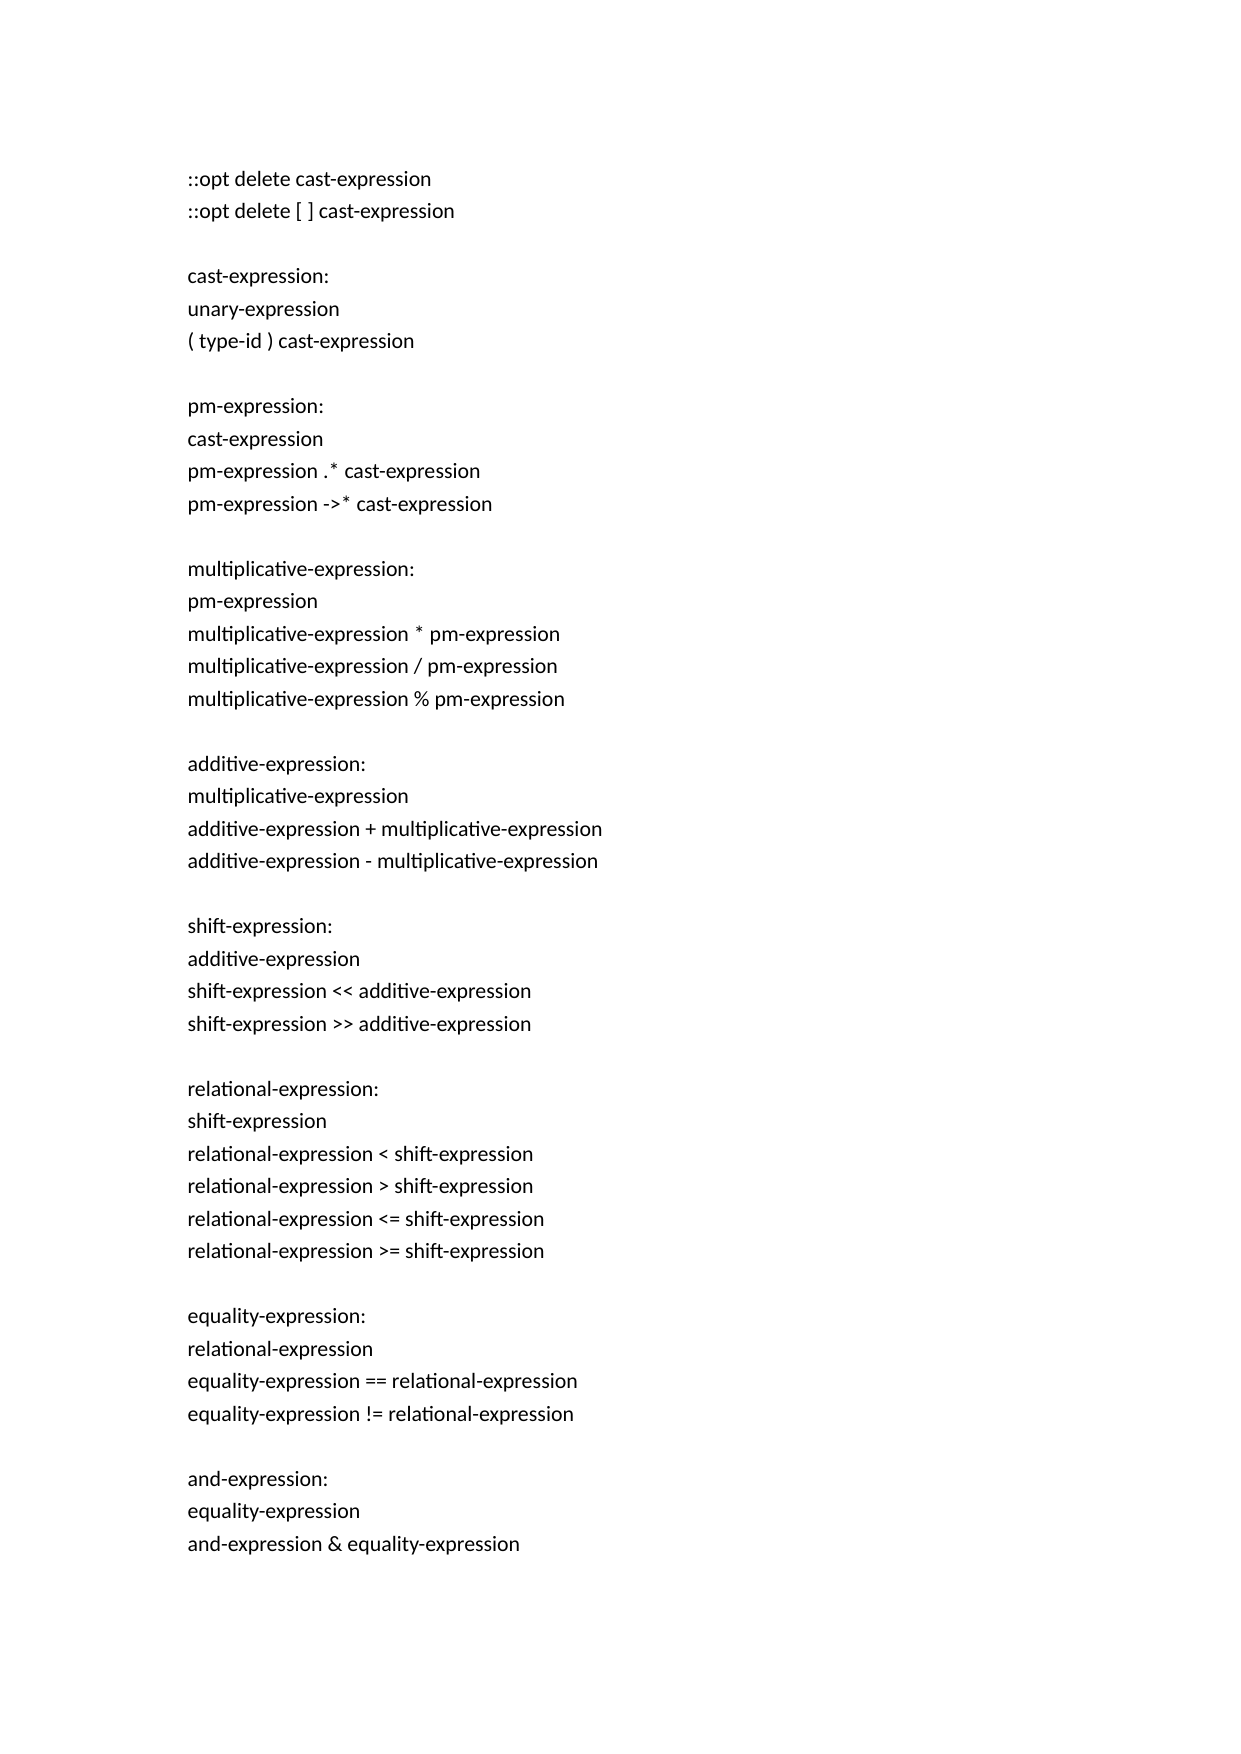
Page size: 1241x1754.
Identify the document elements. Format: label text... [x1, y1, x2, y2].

text cast-expression [187, 422, 1053, 454]
text multiplicative-expression [187, 779, 1053, 812]
text additive-expression [187, 942, 1053, 974]
text ::opt delete [ ] cast-expression [187, 194, 1053, 227]
text relational-expression >= shift-expression [187, 1234, 1053, 1267]
text pm-expression ->* cast-expression [187, 487, 1053, 519]
text and-expression & equality-expression [187, 1527, 1053, 1559]
text relational-expression <= shift-expression [187, 1202, 1053, 1234]
text pm-expression [187, 584, 1053, 617]
text equality-expression: [187, 1299, 1053, 1332]
text equality-expression != relational-expression [187, 1397, 1053, 1429]
text multiplicative-expression / pm-expression [187, 649, 1053, 682]
text shift-expression >> additive-expression [187, 1007, 1053, 1039]
text multiplicative-expression: [187, 552, 1053, 584]
text equality-expression [187, 1494, 1053, 1527]
text relational-expression: [187, 1072, 1053, 1104]
text additive-expression: [187, 747, 1053, 779]
text relational-expression [187, 1332, 1053, 1364]
text equality-expression == relational-expression [187, 1364, 1053, 1397]
text shift-expression [187, 1104, 1053, 1137]
text cast-expression: [187, 259, 1053, 292]
text relational-expression > shift-expression [187, 1169, 1053, 1202]
text multiplicative-expression * pm-expression [187, 617, 1053, 649]
text pm-expression: [187, 389, 1053, 422]
text shift-expression: [187, 909, 1053, 942]
text and-expression: [187, 1462, 1053, 1494]
text unary-expression [187, 292, 1053, 324]
text ::opt delete cast-expression [187, 162, 1053, 194]
text additive-expression + multiplicative-expression [187, 812, 1053, 844]
text ( type-id ) cast-expression [187, 324, 1053, 357]
text pm-expression .* cast-expression [187, 454, 1053, 487]
text multiplicative-expression % pm-expression [187, 682, 1053, 714]
text relational-expression < shift-expression [187, 1137, 1053, 1169]
text shift-expression << additive-expression [187, 974, 1053, 1007]
text additive-expression - multiplicative-expression [187, 844, 1053, 877]
